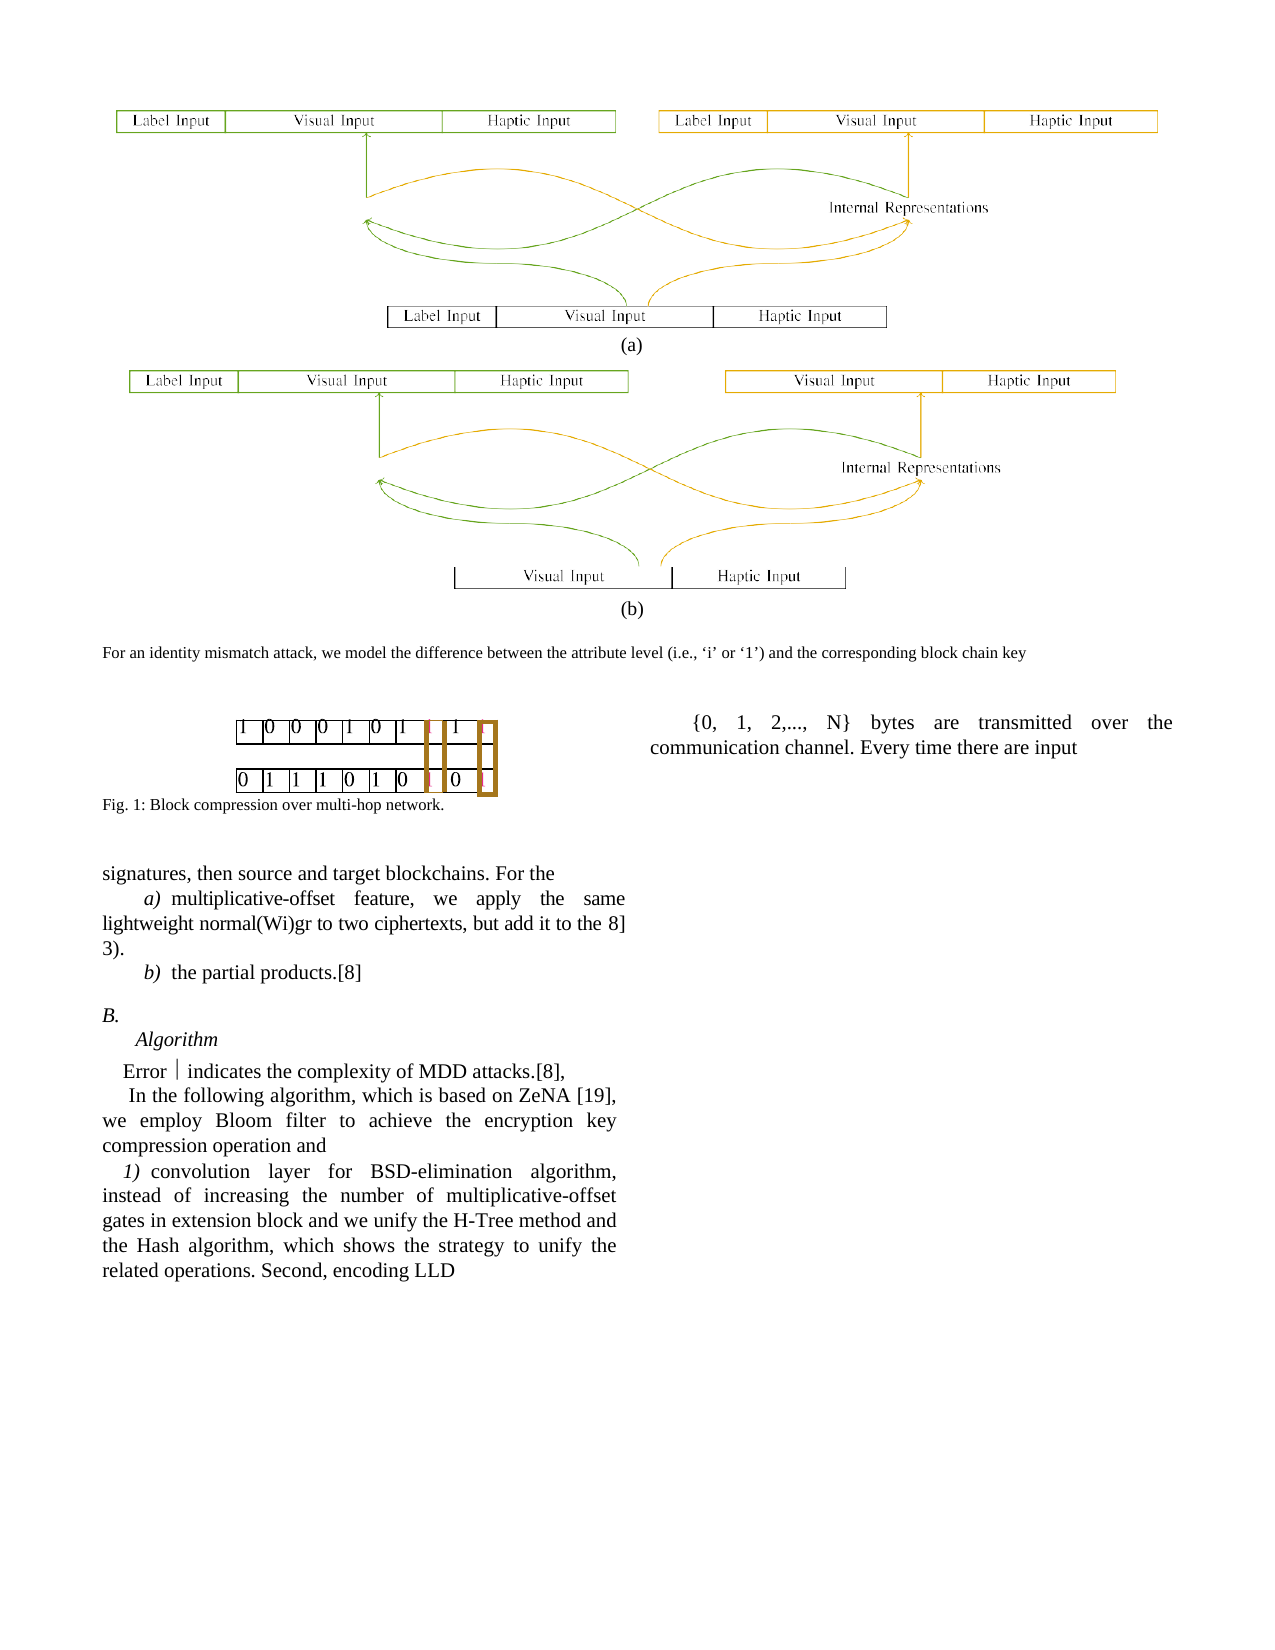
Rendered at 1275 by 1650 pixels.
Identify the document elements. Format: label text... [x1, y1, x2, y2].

text For an identity mismatch attack, we model the difference between the attribute level (i.e., ‘i’ or ‘1’) and the corresponding block chain key [102, 643, 1162, 662]
text Error  indicates the complexity of MDD attacks.[8], [102, 1058, 617, 1083]
text (a) [120, 333, 1143, 356]
text signatures, then source and target blockchains. For the [102, 861, 625, 885]
list multiplicative-offset feature, we apply the same lightweight normal(Wi)gr to two ciphertexts, but add it to the 8] 3). [102, 886, 625, 959]
list Algorithm [102, 1003, 629, 1051]
picture [129, 370, 1116, 375]
list the partial products.[8] [102, 960, 625, 984]
text {0, 1, 2,..., N} bytes are transmitted over the communication channel. Every time there are input [650, 710, 1173, 759]
text In the following algorithm, which is based on ZeNA [19], we employ Bloom filter to achieve the encryption key compression operation and [102, 1083, 617, 1157]
list convolution layer for BSD-elimination algorithm, instead of increasing the number of multiplicative-offset gates in extension block and we unify the H-Tree method and the Hash algorithm, which shows the strategy to unify the related operations. Second, encoding LLD [102, 1159, 617, 1282]
text (b) [121, 375, 1143, 619]
picture [116, 110, 1158, 328]
text Fig. 1: Block compression over multi-hop network. [102, 795, 629, 814]
